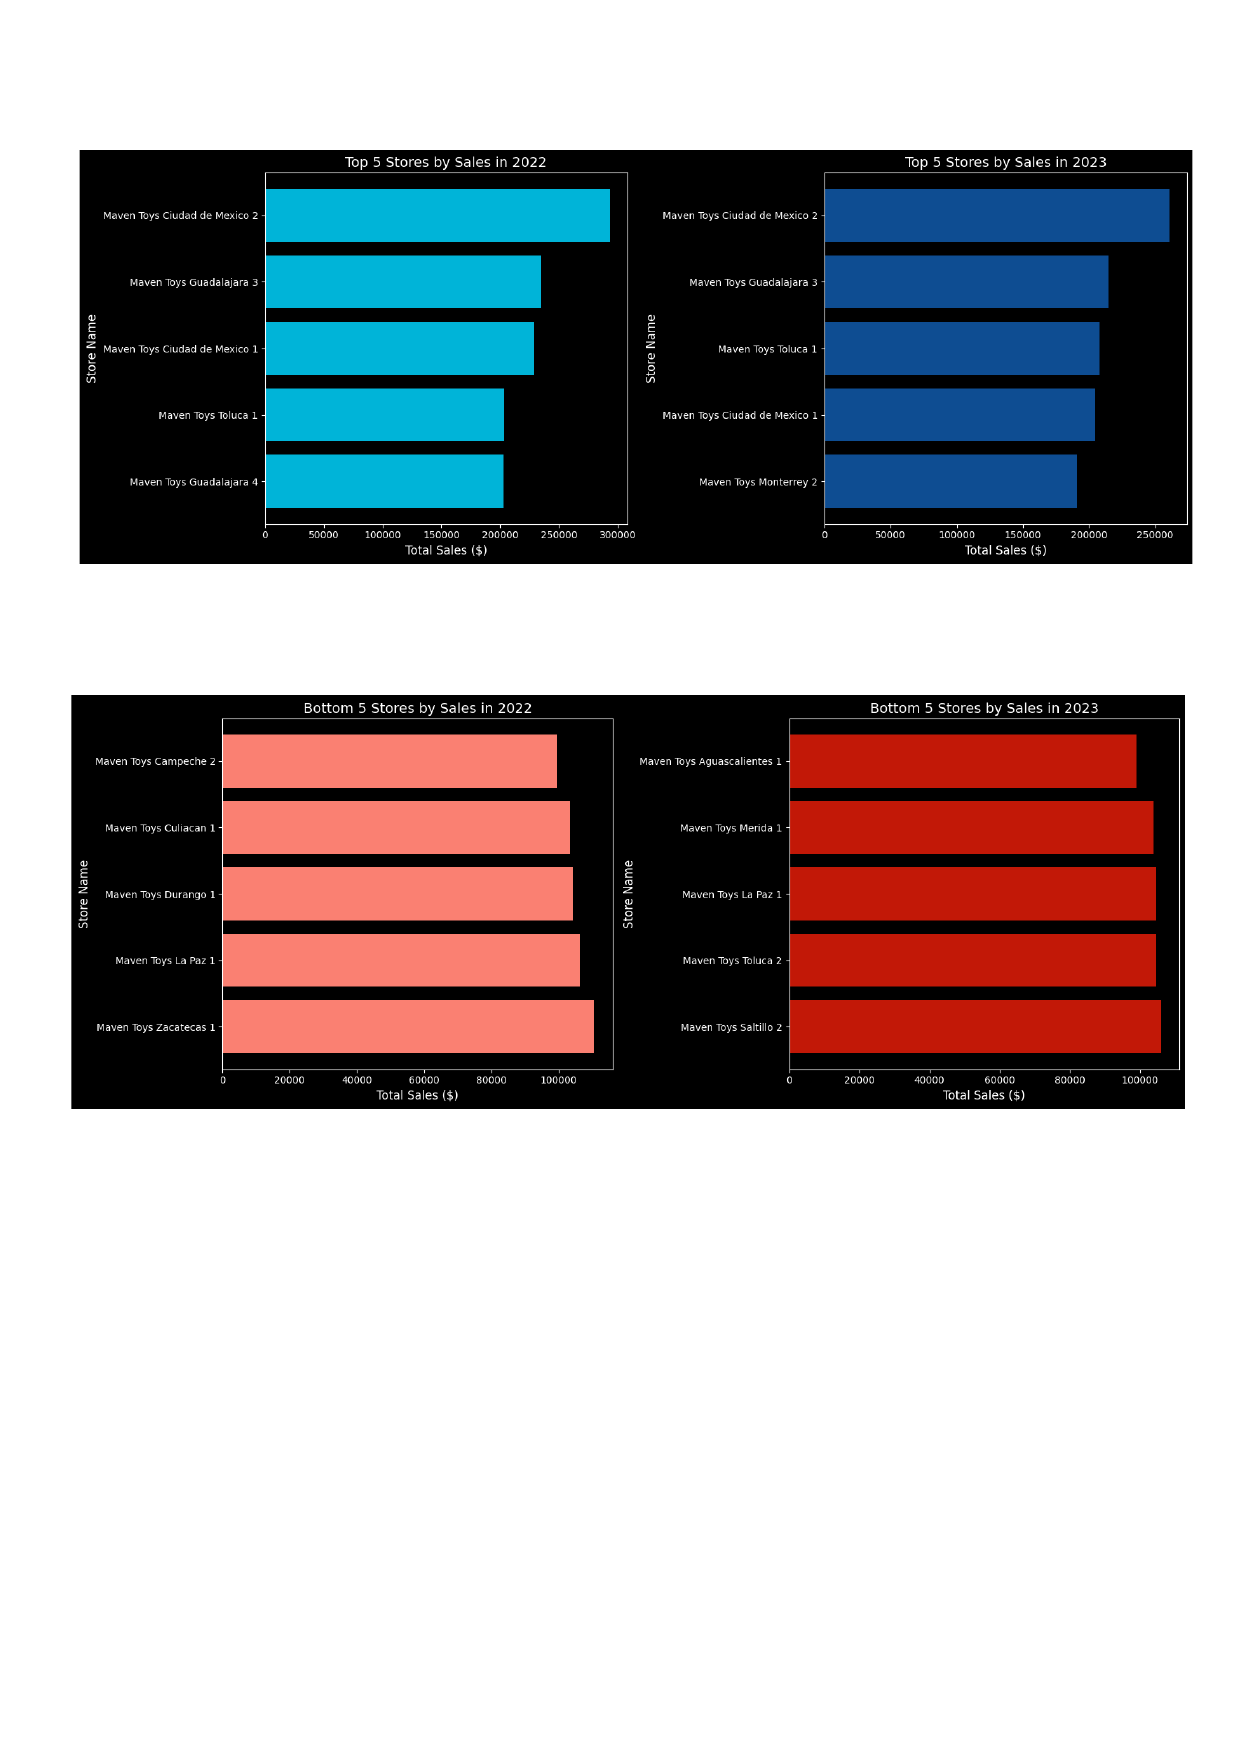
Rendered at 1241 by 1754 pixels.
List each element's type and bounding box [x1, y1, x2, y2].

picture [79, 150, 1193, 564]
picture [71, 695, 1185, 1109]
